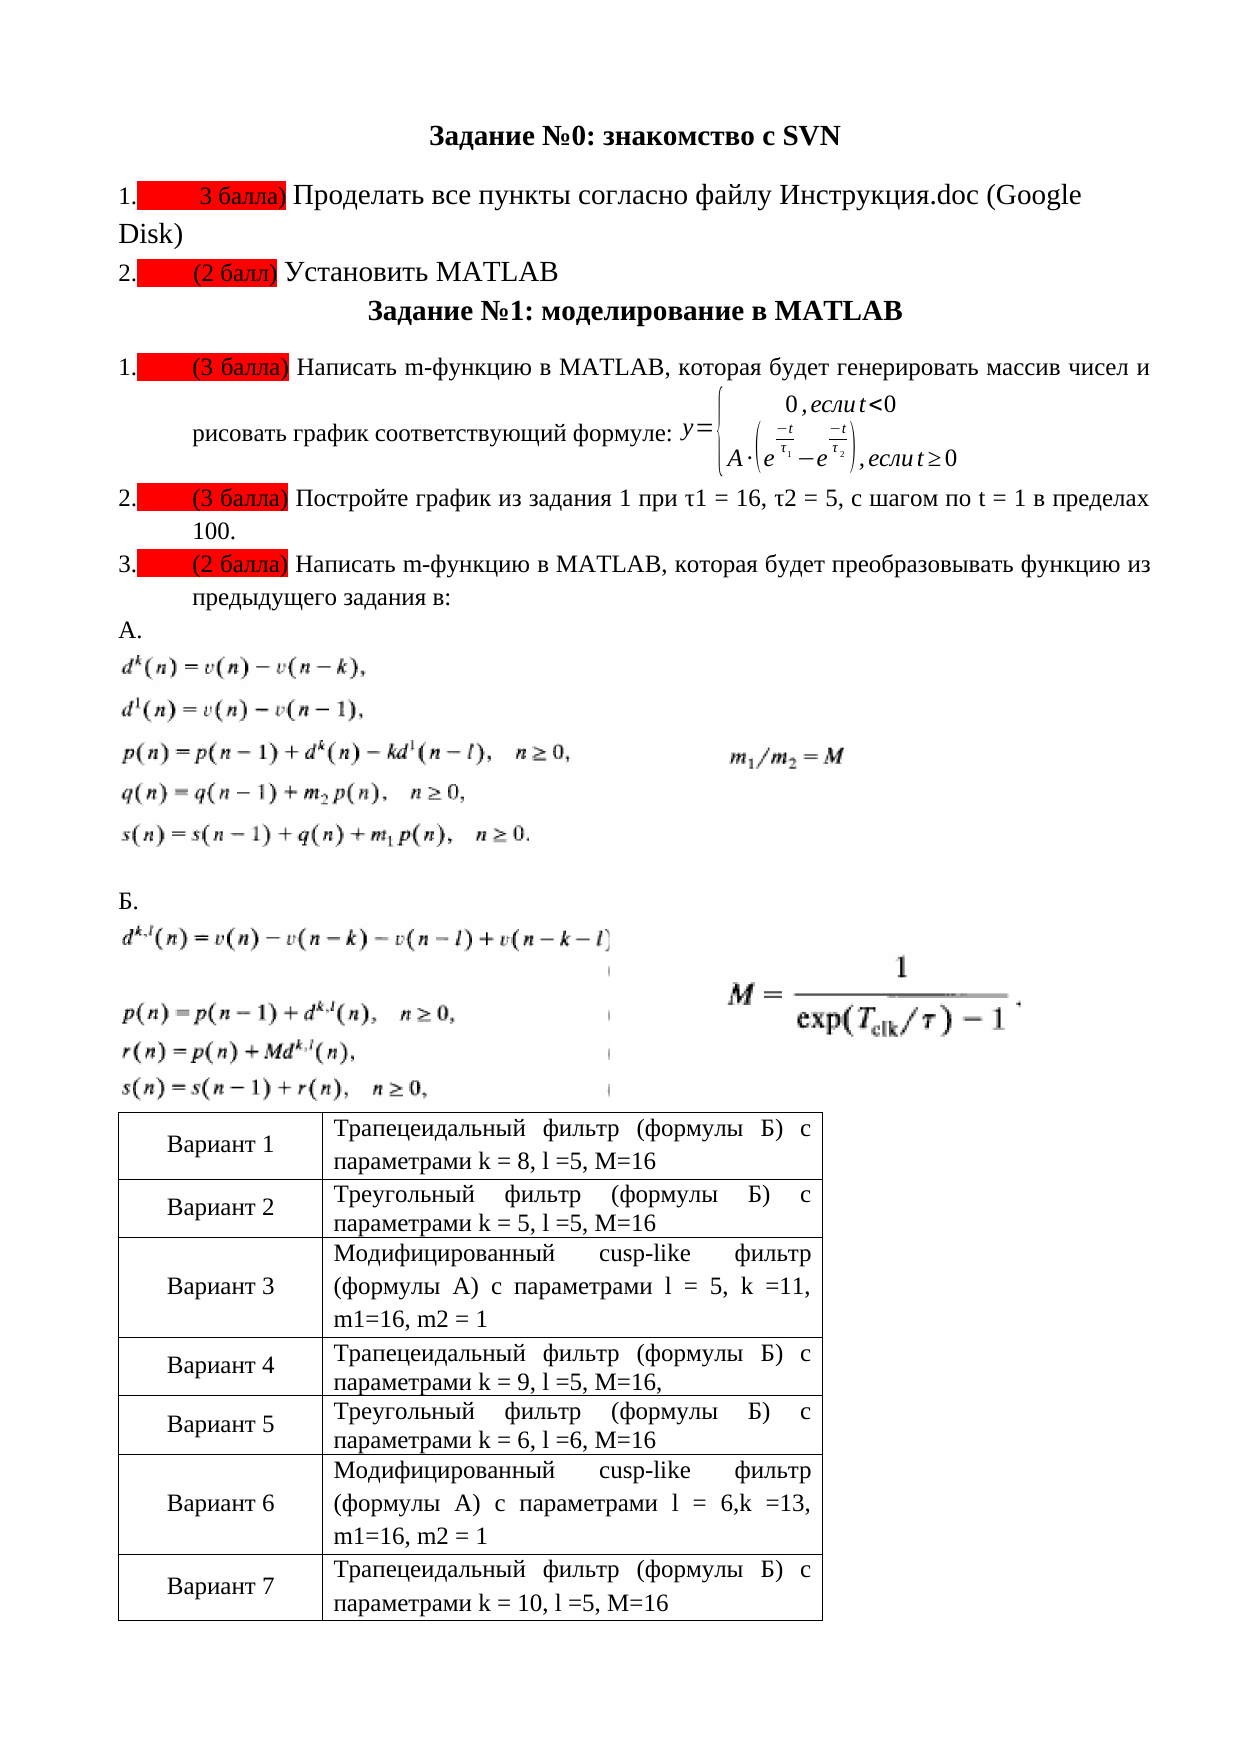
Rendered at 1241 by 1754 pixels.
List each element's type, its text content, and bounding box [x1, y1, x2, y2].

table_cell Вариант 7 [119, 1555, 322, 1620]
picture [727, 746, 845, 772]
list (2 балл) Установить MATLAB [118, 254, 1152, 288]
list (3 балла) Постройте график из задания 1 при τ1 = 16, τ2 = 5, с шагом по t = 1 в пределах 100. [118, 483, 1152, 544]
table_cell Вариант 2 [119, 1180, 322, 1237]
table_header Трапецеидальный фильтр (формулы Б) с параметрами k = 8, l =5, M=16 [323, 1113, 822, 1178]
text Б. [118, 886, 1152, 914]
table_cell Модифицированный cusp-like фильтр (формулы А) с параметрами l = 6,k =13, m1=16, m2 = 1 [323, 1455, 822, 1553]
table_cell Треугольный фильтр (формулы Б) с параметрами k = 6, l =6, M=16 [323, 1396, 822, 1454]
table_cell Вариант 6 [119, 1455, 322, 1553]
table_cell Треугольный фильтр (формулы Б) с параметрами k = 5, l =5, M=16 [323, 1180, 822, 1237]
text Задание №1: моделирование в MATLAB [118, 293, 1152, 327]
picture [726, 943, 1025, 1046]
table_cell Вариант 3 [119, 1238, 322, 1337]
list 3 балла) Проделать все пункты согласно файлу Инструкция.doc (Google Disk) [118, 177, 1152, 249]
table_cell Модифицированный cusp-like фильтр (формулы А) с параметрами l = 5, k =11, m1=16, m2 = 1 [323, 1238, 822, 1337]
list (3 балла) Написать m-функцию в MATLAB, которая будет генерировать массив чисел и рисовать график соответствующий формуле: [118, 352, 1152, 478]
list (2 балла) Написать m-функцию в MATLAB, которая будет преобразовывать функцию из предыдущего задания в: [118, 549, 1152, 611]
picture [117, 919, 610, 1104]
table_cell Вариант 5 [119, 1396, 322, 1454]
text Задание №0: знакомство с SVN [118, 118, 1152, 152]
table_cell Вариант 4 [119, 1338, 322, 1395]
table_cell Трапецеидальный фильтр (формулы Б) с параметрами k = 10, l =5, M=16 [323, 1555, 822, 1620]
table_header Вариант 1 [119, 1113, 322, 1178]
picture [118, 647, 586, 850]
table_cell Трапецеидальный фильтр (формулы Б) с параметрами k = 9, l =5, M=16, [323, 1338, 822, 1395]
text А. [118, 615, 1152, 643]
